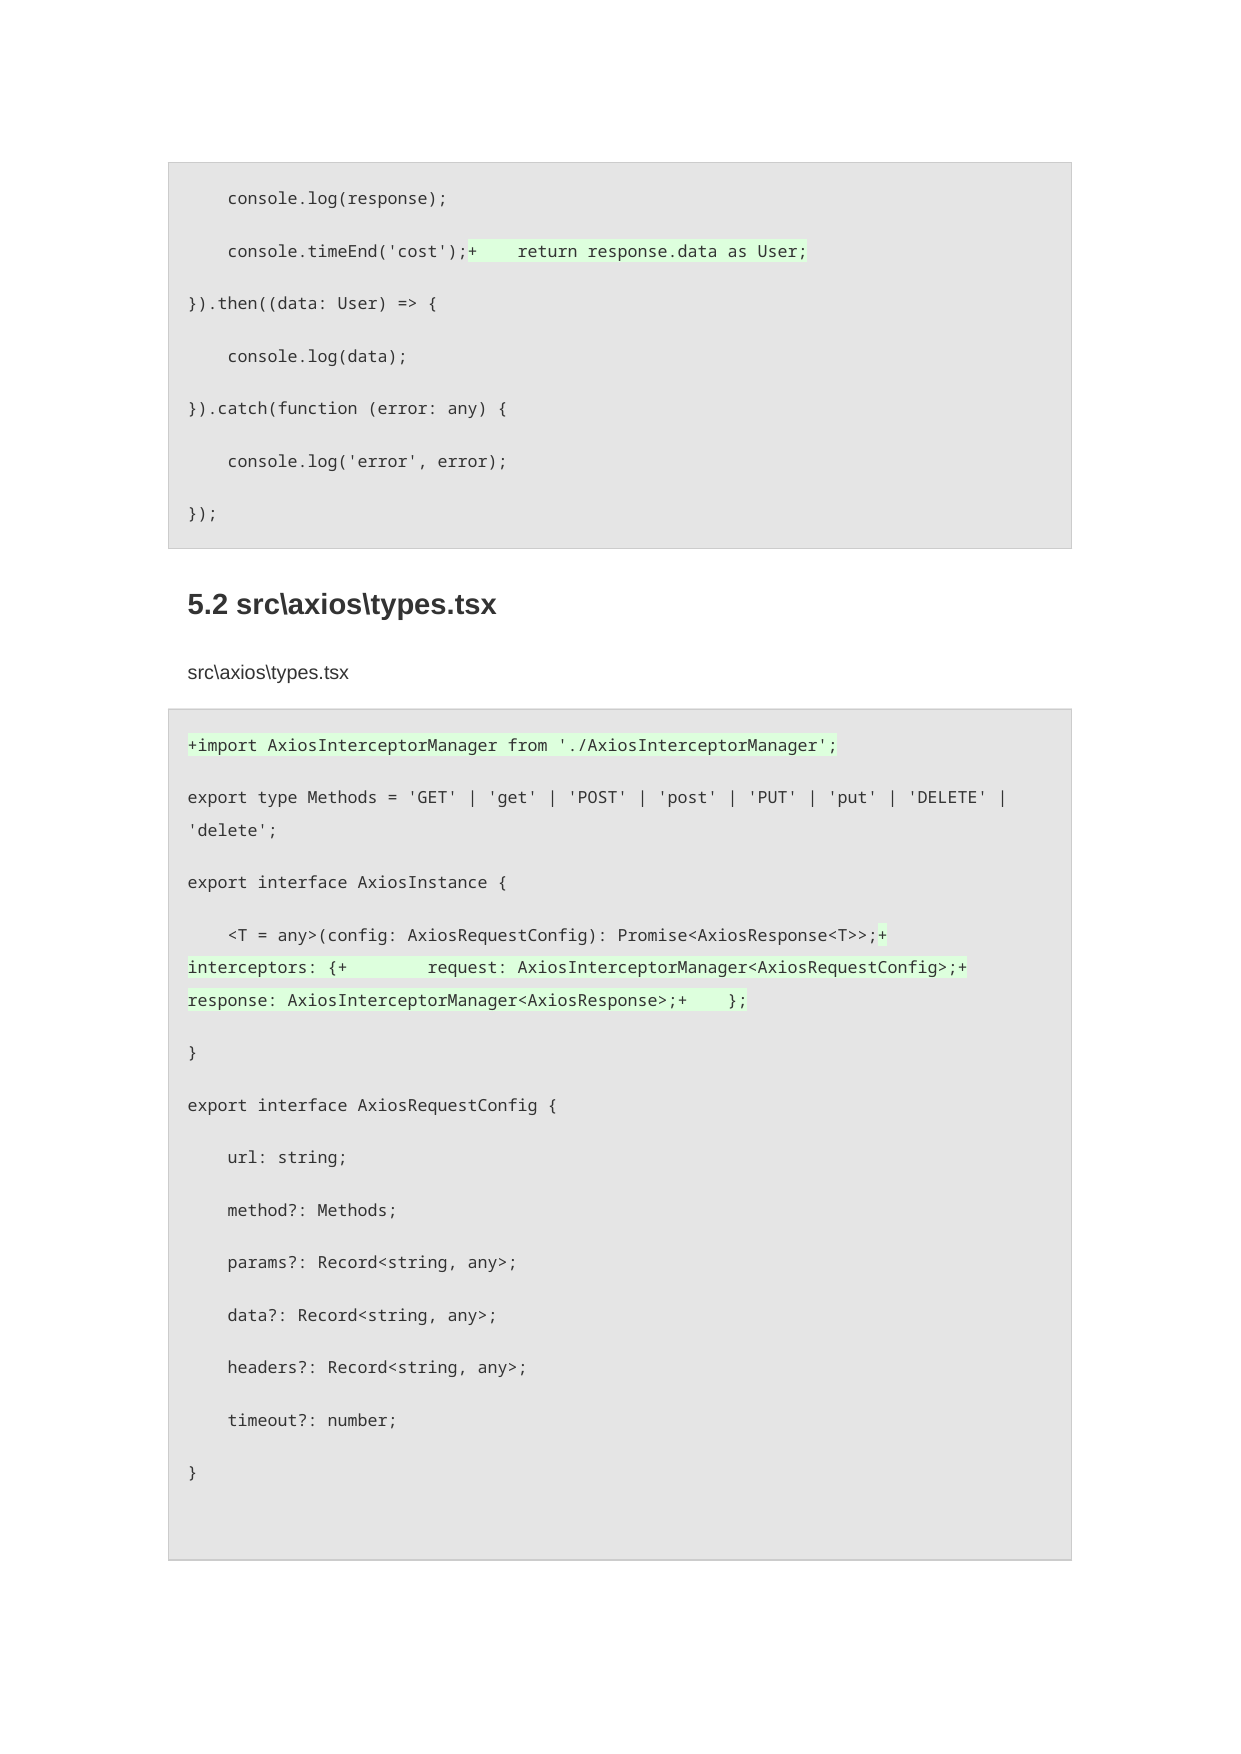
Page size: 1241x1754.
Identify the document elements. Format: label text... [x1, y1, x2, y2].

text console.timeEnd('cost');+ return response.data as User; [169, 214, 1071, 267]
text } [169, 1436, 1071, 1488]
text params?: Record<string, any>; [169, 1226, 1071, 1278]
text data?: Record<string, any>; [169, 1278, 1071, 1331]
text method?: Methods; [169, 1173, 1071, 1226]
text console.log('error', error); [169, 424, 1071, 477]
text url: string; [169, 1121, 1071, 1173]
text headers?: Record<string, any>; [169, 1331, 1071, 1383]
text } [169, 1016, 1071, 1068]
text }).then((data: User) => { [169, 267, 1071, 319]
text console.log(data); [169, 319, 1071, 372]
text export type Methods = 'GET' | 'get' | 'POST' | 'post' | 'PUT' | 'put' | 'DELETE' | 'delete'; [169, 761, 1071, 846]
subtitle 5.2 src\axios\types.tsx [187, 571, 1053, 636]
text <T = any>(config: AxiosRequestConfig): Promise<AxiosResponse<T>>;+ interceptors: {+ request: AxiosInterceptorManager<AxiosRequestConfig>;+ response: AxiosInterceptorManager<AxiosResponse>;+ }; [169, 898, 1071, 1016]
text timeout?: number; [169, 1383, 1071, 1436]
text +import AxiosInterceptorManager from './AxiosInterceptorManager'; [169, 710, 1071, 761]
text console.log(response); [169, 163, 1071, 214]
text src\axios\types.tsx [187, 656, 1053, 688]
text export interface AxiosInstance { [169, 846, 1071, 898]
text }); [169, 477, 1071, 548]
text export interface AxiosRequestConfig { [169, 1068, 1071, 1121]
text }).catch(function (error: any) { [169, 372, 1071, 424]
